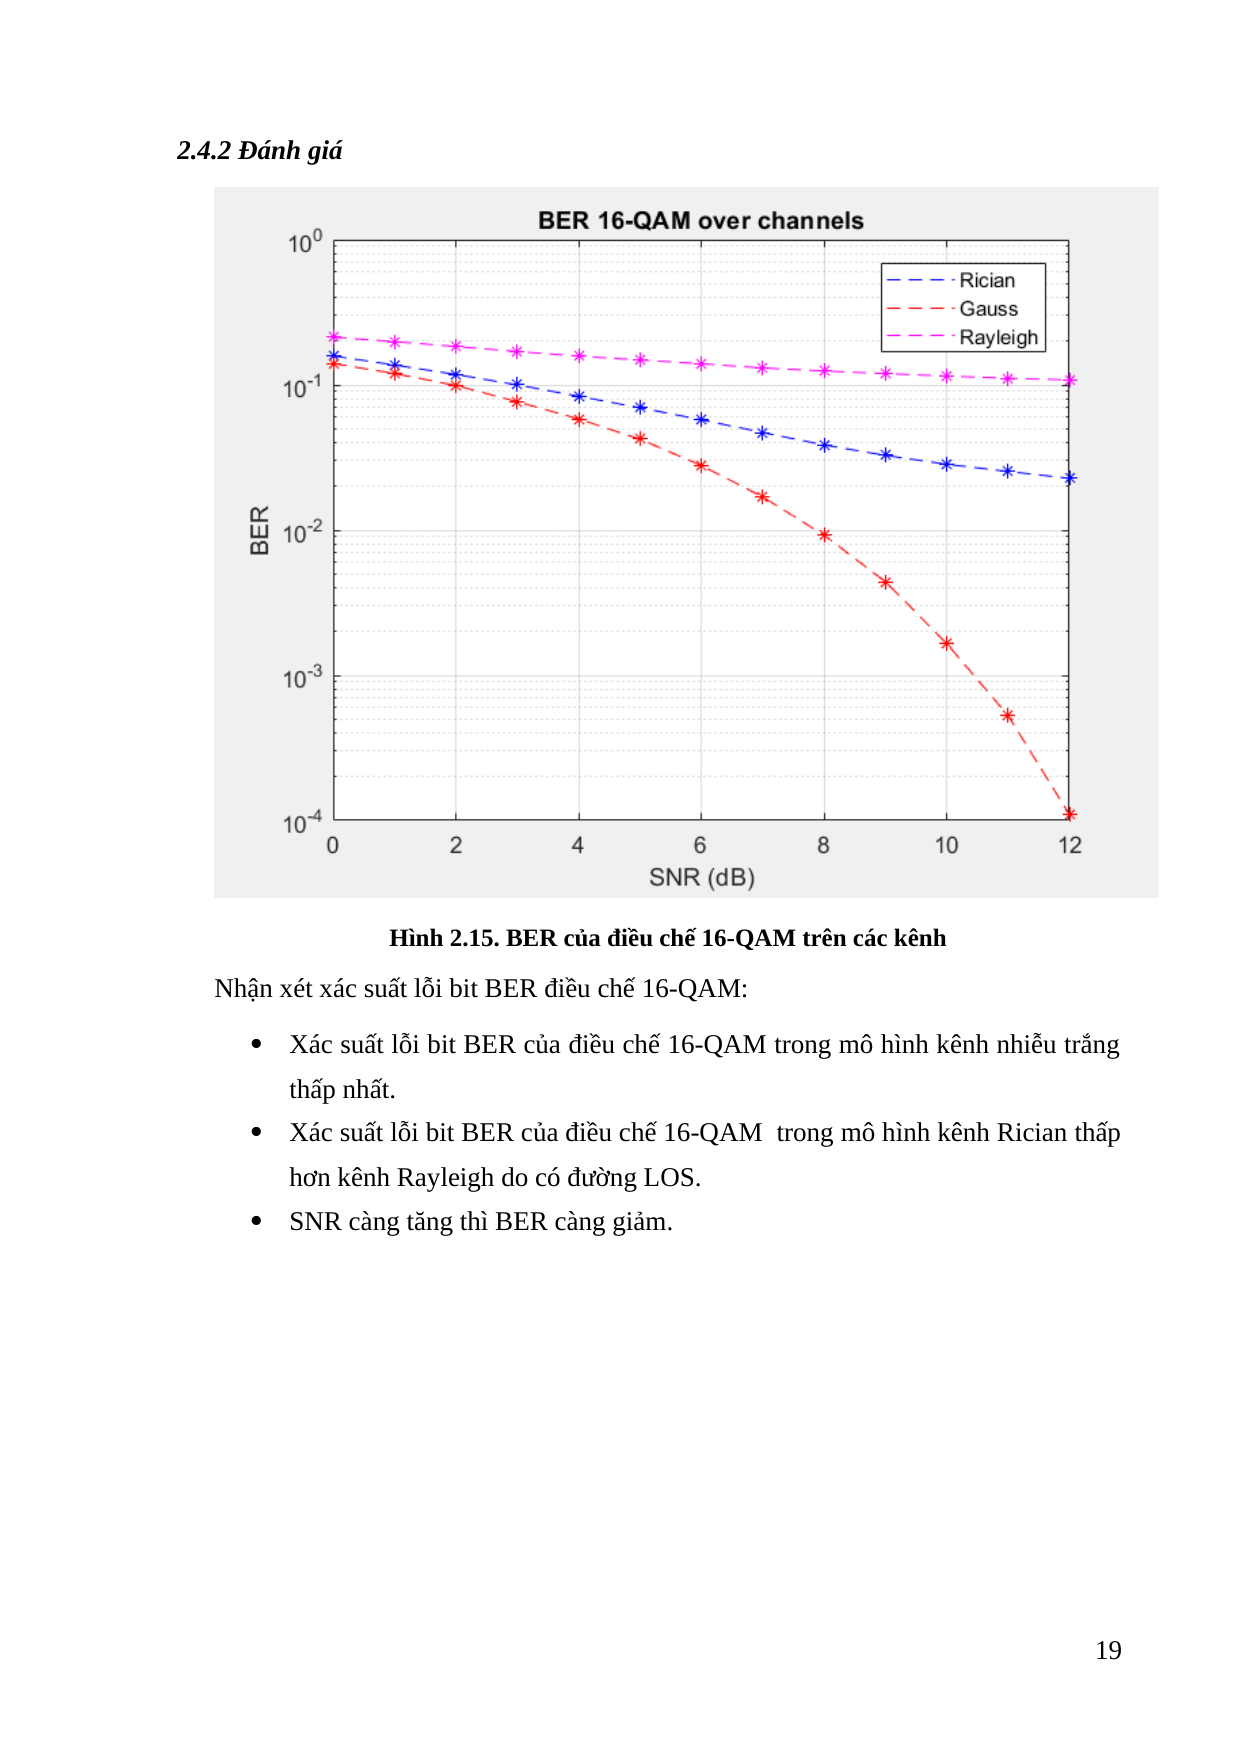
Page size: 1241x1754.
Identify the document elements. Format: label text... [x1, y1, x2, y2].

picture [214, 187, 1159, 898]
list Xác suất lỗi bit BER của điều chế 16-QAM trong mô hình kênh nhiễu trắng thấp nhất.​ [252, 1025, 1122, 1107]
list Xác suất lỗi bit BER của điều chế 16-QAM trong mô hình kênh Rician thấp hơn kênh Rayleigh do có đường LOS.​ [252, 1113, 1122, 1196]
text Nhận xét xác suất lỗi bit BER điều chế 16-QAM:​ [177, 968, 1122, 1006]
list SNR càng tăng thì BER càng giảm.​ [252, 1202, 1122, 1239]
subtitle Đánh giá [177, 131, 1122, 169]
